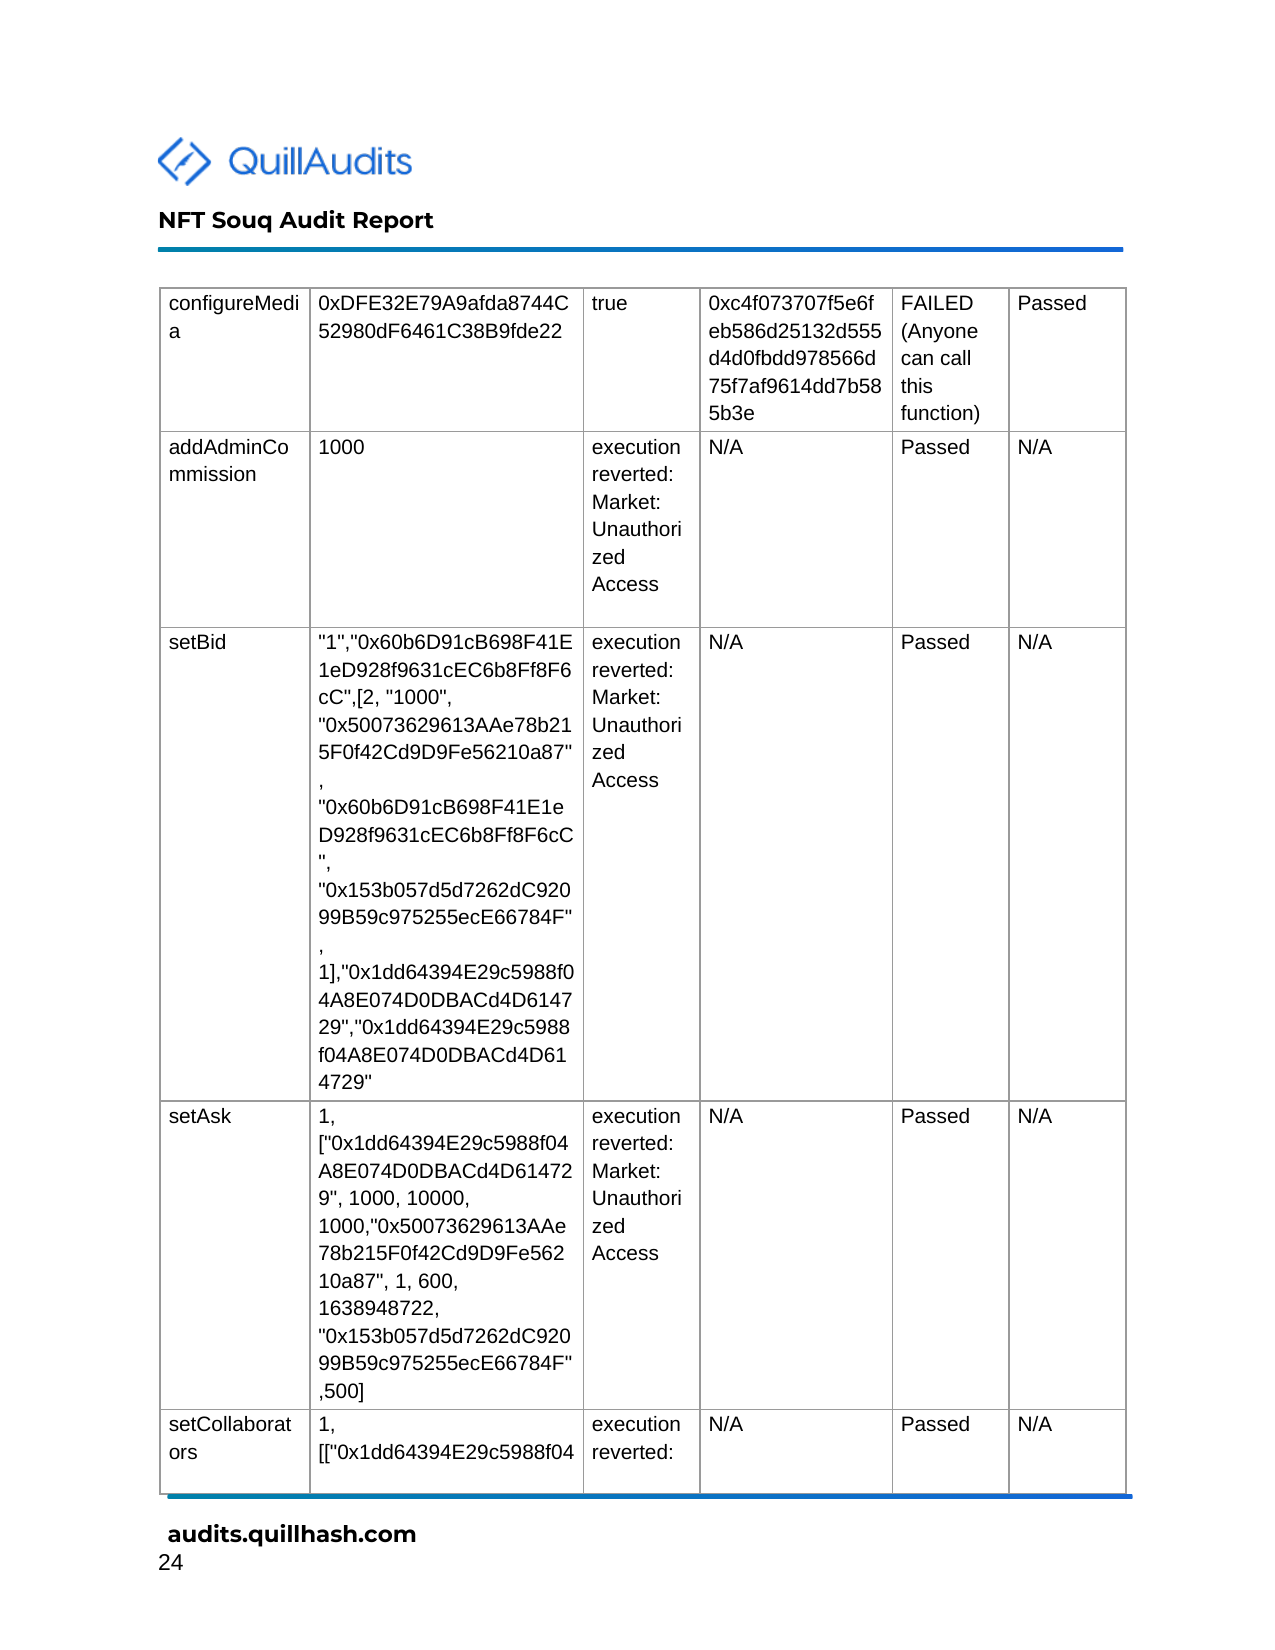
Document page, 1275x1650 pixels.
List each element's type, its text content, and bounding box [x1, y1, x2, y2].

table_cell Passed [893, 1410, 1008, 1493]
table_cell N/A [701, 432, 892, 626]
table_cell N/A [1010, 628, 1125, 1100]
table_cell 1, [["0x1dd64394E29c5988f04A8E074D0DBACd4D614729"],[90],true] [311, 1410, 583, 1493]
table_cell Passed [893, 628, 1008, 1100]
table_cell setBid [161, 628, 309, 1100]
table_cell N/A [1010, 432, 1125, 626]
table_cell true [584, 289, 699, 431]
picture [467, 1494, 1133, 1499]
table_cell Passed [893, 432, 1008, 626]
table_cell N/A [701, 1102, 892, 1408]
table_cell N/A [1010, 1102, 1125, 1408]
table_cell N/A [701, 1410, 892, 1493]
table_cell addAdminCommission [161, 432, 309, 626]
table_cell execution reverted: Market: Unauthorized Access [584, 432, 699, 626]
table_cell N/A [701, 628, 892, 1100]
table_cell 1,["0x1dd64394E29c5988f04A8E074D0DBACd4D614729", 1000, 10000, 1000,"0x50073629613AAe78b215F0f42Cd9D9Fe56210a87", 1, 600, 1638948722, "0x153b057d5d7262dC92099B59c975255ecE66784F",500] [311, 1102, 583, 1408]
table_cell execution reverted: Market: Unauthorized Access [584, 1410, 699, 1493]
table_cell N/A [1010, 1410, 1125, 1493]
picture [157, 137, 412, 186]
table_cell Passed [1010, 289, 1125, 431]
table_cell configureMedia [161, 289, 309, 431]
table_cell "1","0x60b6D91cB698F41E1eD928f9631cEC6b8Ff8F6cC",[2, "1000", "0x50073629613AAe78b215F0f42Cd9D9Fe56210a87", "0x60b6D91cB698F41E1eD928f9631cEC6b8Ff8F6cC", "0x153b057d5d7262dC92099B59c975255ecE66784F", 1],"0x1dd64394E29c5988f04A8E074D0DBACd4D614729","0x1dd64394E29c5988f04A8E074D0DBACd4D614729" [311, 628, 583, 1100]
table_cell setCollaborators [161, 1410, 309, 1493]
table_cell execution reverted: Market: Unauthorized Access [584, 628, 699, 1100]
table_cell 0xc4f073707f5e6feb586d25132d555d4d0fbdd978566d75f7af9614dd7b585b3e [701, 289, 892, 431]
table_cell 0xDFE32E79A9afda8744C52980dF6461C38B9fde22 [311, 289, 583, 431]
table_cell 1000 [311, 432, 583, 626]
table_cell execution reverted: Market: Unauthorized Access [584, 1102, 699, 1408]
table_cell setAsk [161, 1102, 309, 1408]
picture [457, 247, 1124, 252]
table_cell FAILED (Anyone can call this function) [893, 289, 1008, 431]
table_cell Passed [893, 1102, 1008, 1408]
